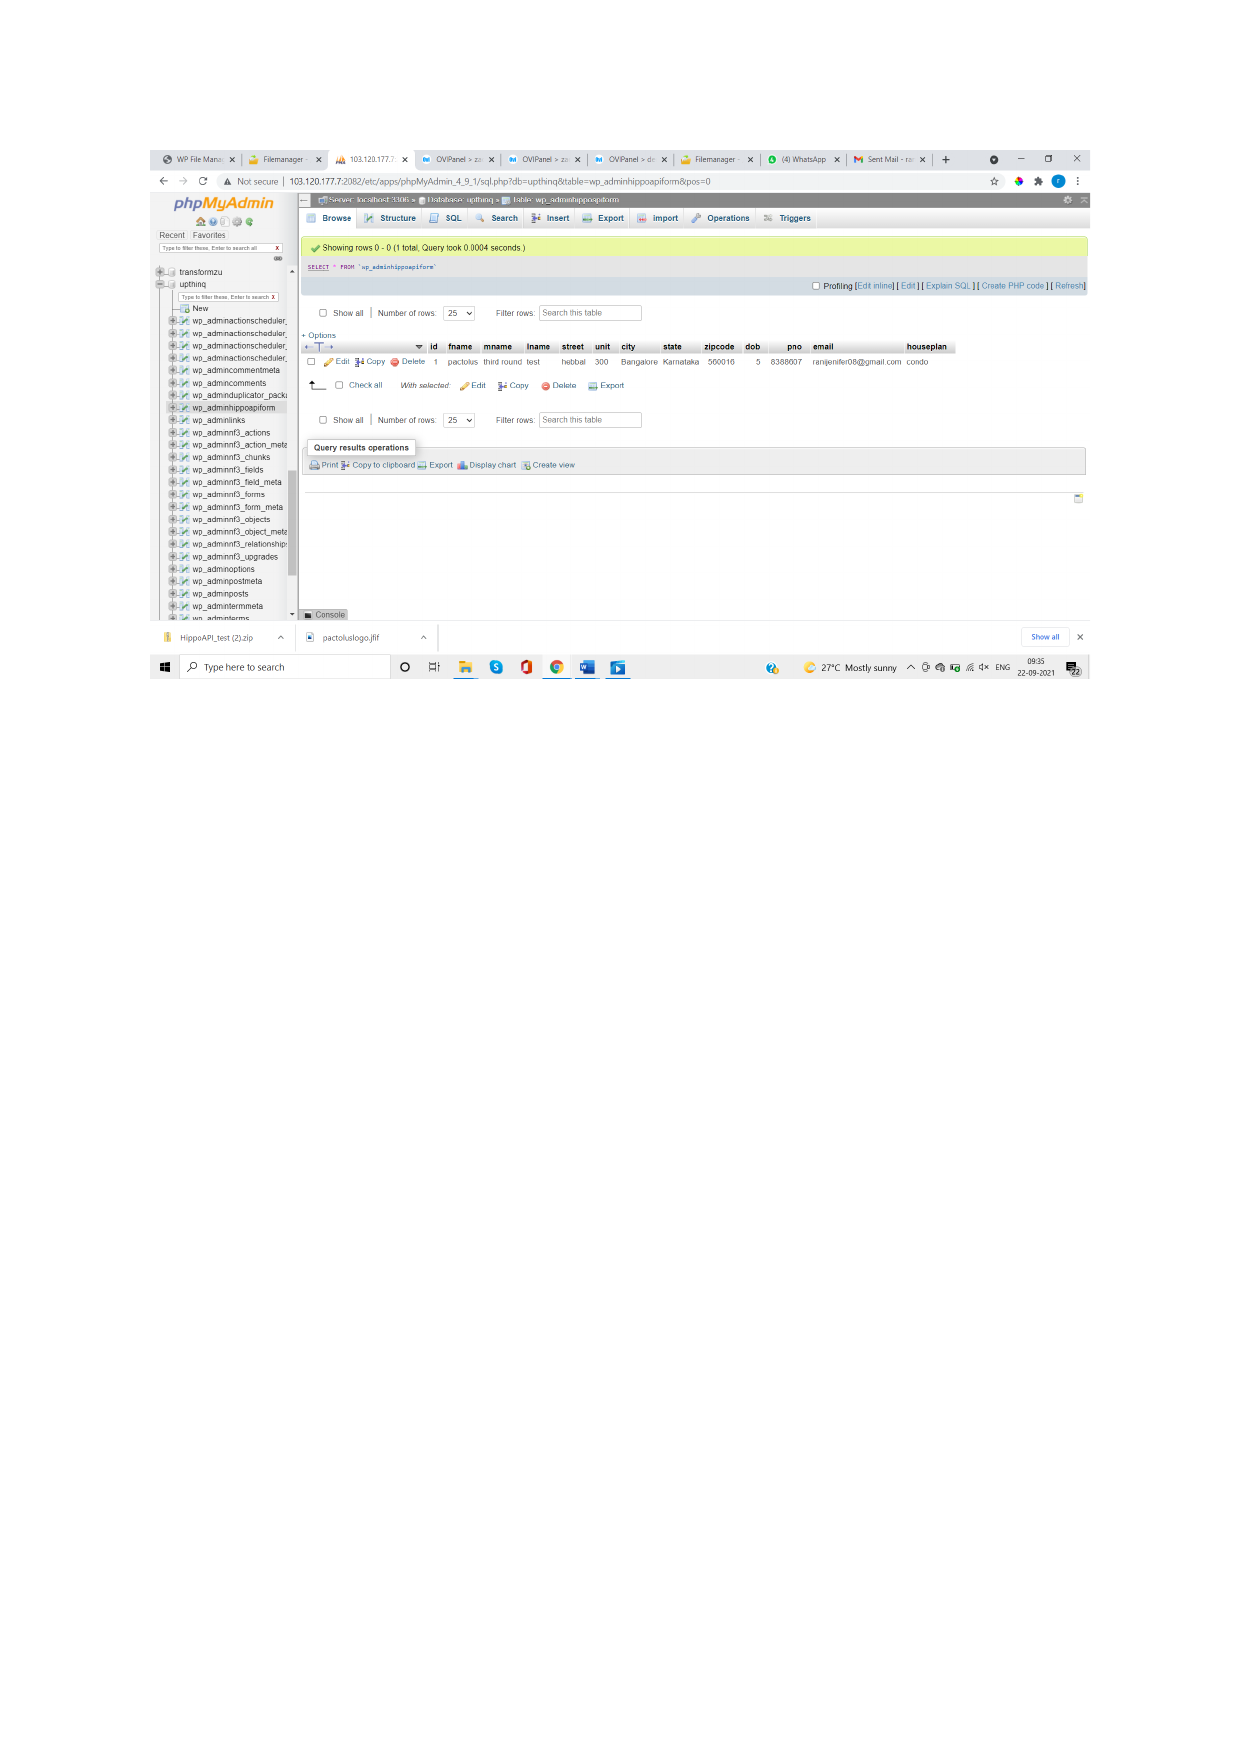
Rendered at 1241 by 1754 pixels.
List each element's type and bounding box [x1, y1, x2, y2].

picture [150, 150, 1091, 679]
